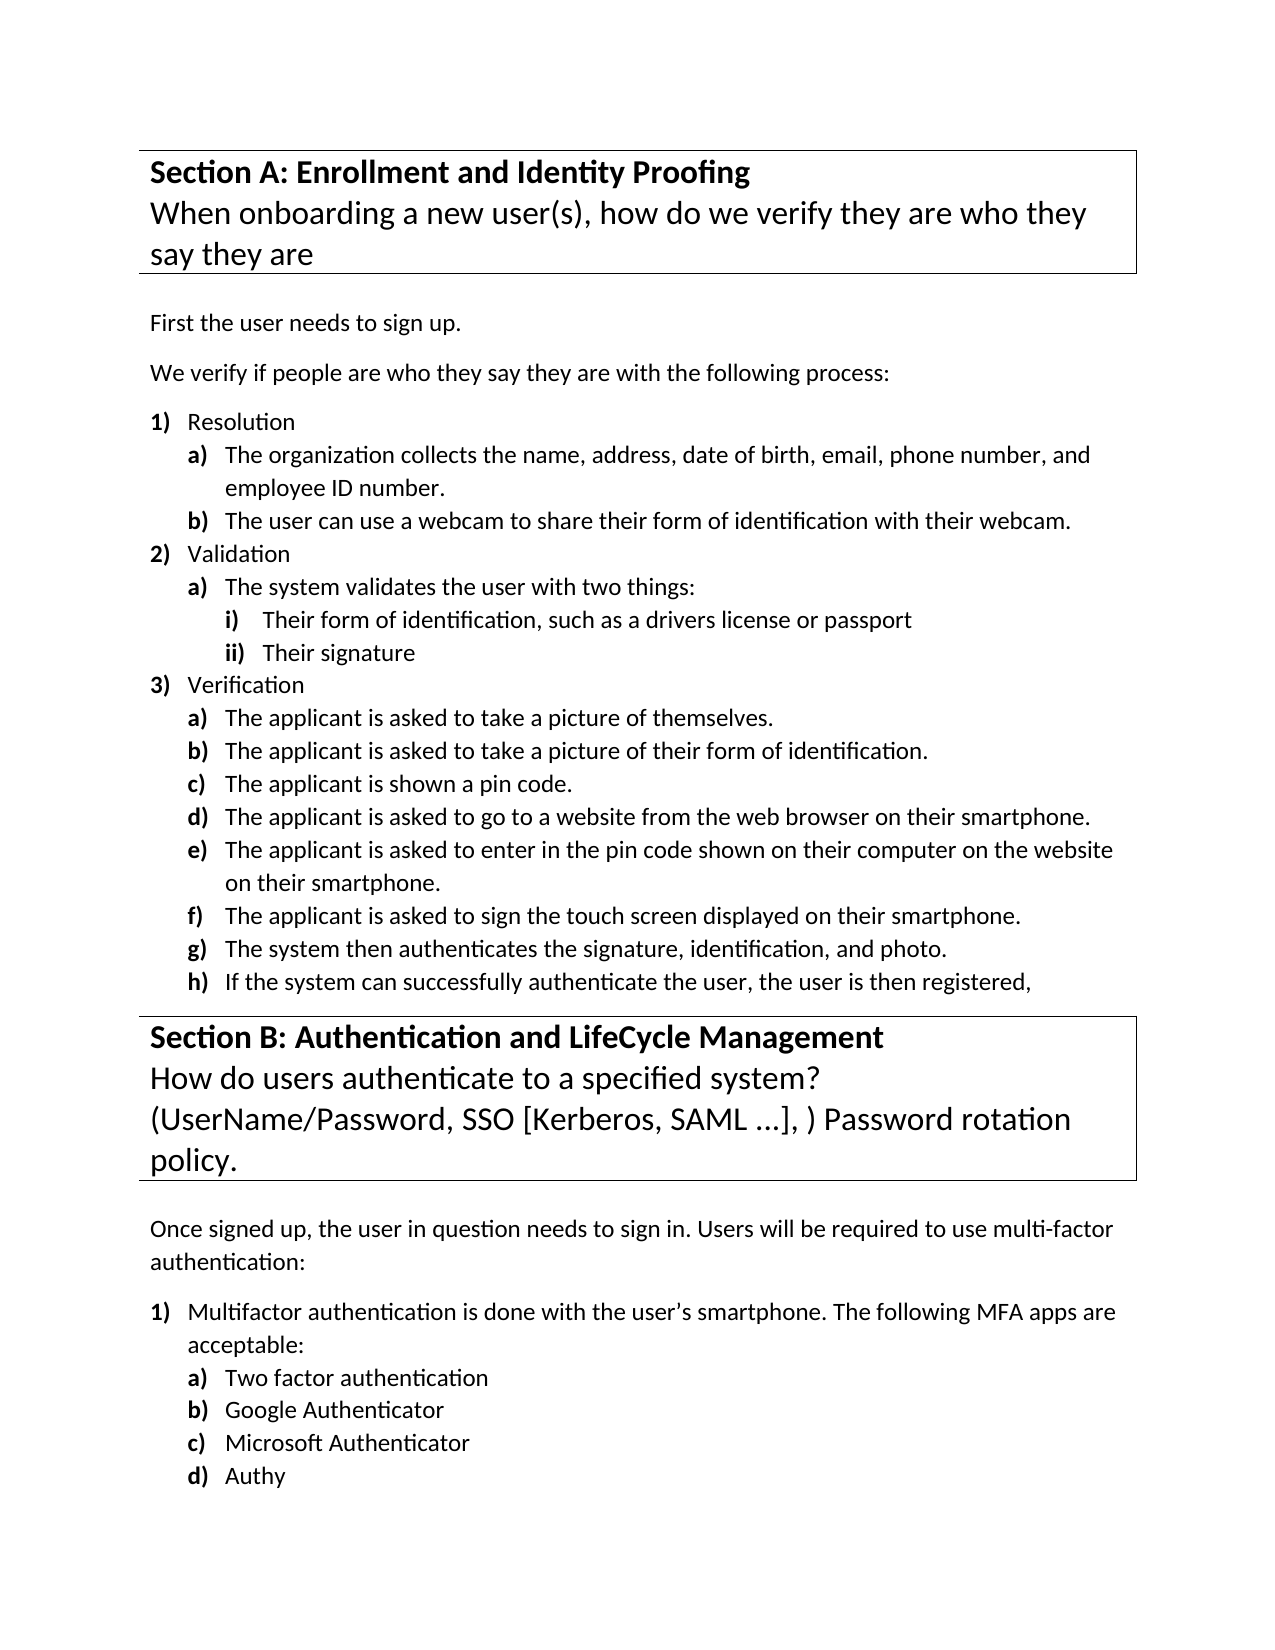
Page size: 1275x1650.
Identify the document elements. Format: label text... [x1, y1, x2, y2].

list Two factor authentication [187, 1362, 1125, 1392]
list Verification [150, 670, 1125, 700]
list The applicant is asked to take a picture of their form of identification. [187, 736, 1125, 766]
list Microsoft Authenticator [187, 1428, 1125, 1458]
text We verify if people are who they say they are with the following process: [150, 357, 1125, 387]
table_header Section B: Authentication and LifeCycle Management How do users authenticate to a specified system? (UserName/Password, SSO [Kerberos, SAML ...], ) Password rotation policy. [139, 1017, 1136, 1179]
list The system then authenticates the signature, identification, and photo. [187, 933, 1125, 963]
list The applicant is asked to enter in the pin code shown on their computer on the website on their smartphone. [187, 834, 1125, 898]
list Authy [187, 1461, 1125, 1491]
list Multifactor authentication is done with the user’s smartphone. The following MFA apps are acceptable: [150, 1296, 1125, 1359]
list The system validates the user with two things: [187, 571, 1125, 601]
list Their signature [225, 637, 1125, 667]
text First the user needs to sign up. [150, 307, 1125, 338]
list If the system can successfully authenticate the user, the user is then registered, [187, 966, 1125, 996]
table_header Section A: Enrollment and Identity Proofing When onboarding a new user(s), how do we verify they are who they say they are [139, 151, 1136, 273]
list The applicant is shown a pin code. [187, 768, 1125, 799]
list Google Authenticator [187, 1395, 1125, 1425]
list Validation [150, 538, 1125, 568]
list Resolution [150, 406, 1125, 437]
list The user can use a webcam to share their form of identification with their webcam. [187, 505, 1125, 536]
list Their form of identification, such as a drivers license or passport [225, 604, 1125, 634]
list The applicant is asked to sign the touch screen displayed on their smartphone. [187, 900, 1125, 931]
list The applicant is asked to go to a website from the web browser on their smartphone. [187, 801, 1125, 832]
text Once signed up, the user in question needs to sign in. Users will be required to use multi-factor authentication: [150, 1213, 1125, 1277]
list The applicant is asked to take a picture of themselves. [187, 703, 1125, 733]
list The organization collects the name, address, date of birth, email, phone number, and employee ID number. [187, 439, 1125, 503]
